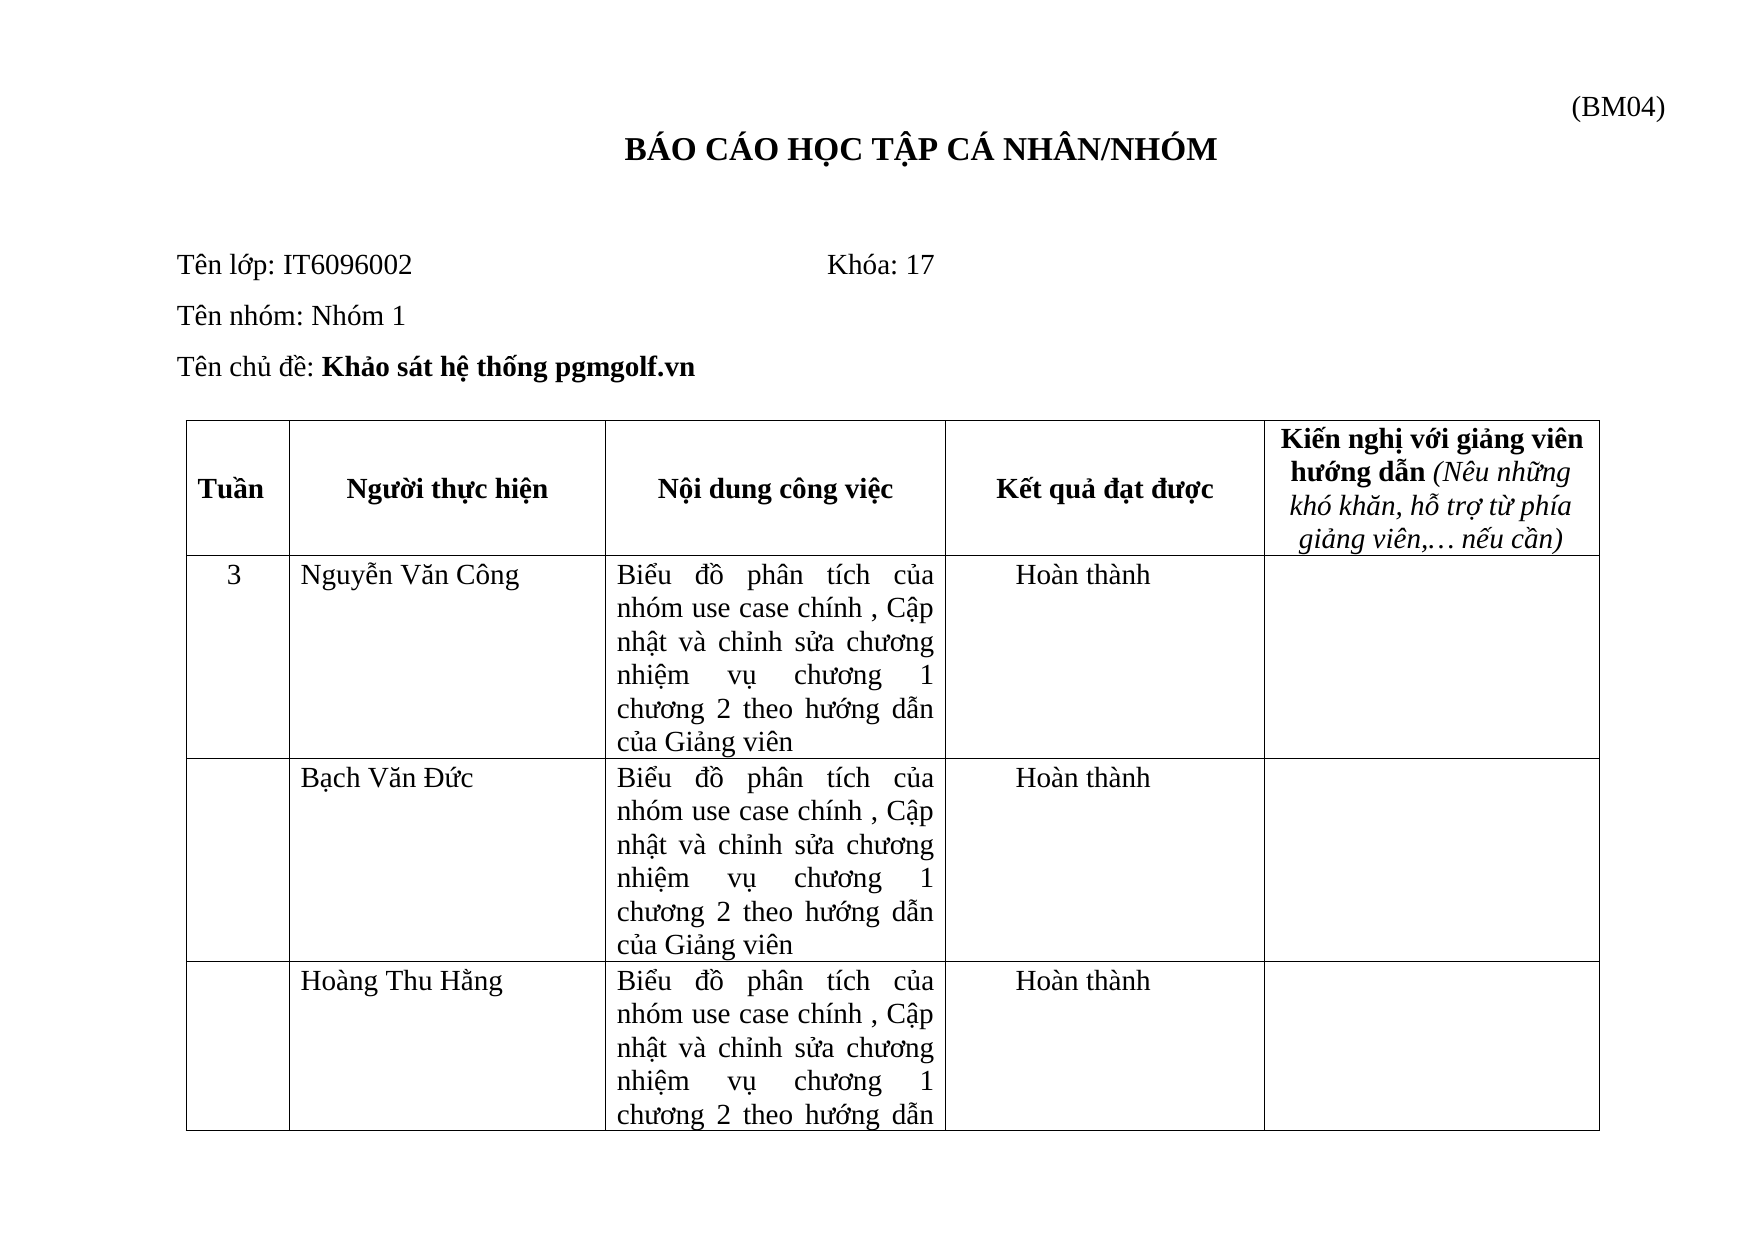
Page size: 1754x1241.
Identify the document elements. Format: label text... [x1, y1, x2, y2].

table_header Kiến nghị với giảng viên hướng dẫn (Nêu những khó khăn, hỗ trợ từ phía giảng viên,… nếu cần) [1265, 421, 1599, 555]
table_cell [187, 962, 289, 1130]
table_cell [1265, 556, 1599, 758]
table_cell Biểu đồ phân tích của nhóm use case chính , Cập nhật và chỉnh sửa chương nhiệm vụ chương 1 chương 2 theo hướng dẫn của Giảng viên [606, 759, 945, 961]
table_cell Bạch Văn Đức [290, 759, 605, 961]
table_cell 3 [187, 556, 289, 758]
text Tên lớp: IT6096002 Khóa: 17 [118, 247, 1665, 280]
table_cell Hoàn thành [946, 759, 1264, 961]
table_header Tuần [187, 421, 289, 555]
table_cell Nguyễn Văn Công [290, 556, 605, 758]
text (BM04) [118, 89, 1665, 123]
text Tên chủ đề: Khảo sát hệ thống pgmgolf.vn [118, 349, 1665, 382]
table_cell [1265, 962, 1599, 1130]
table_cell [606, 962, 945, 1130]
text BÁO CÁO HỌC TẬP CÁ NHÂN/NHÓM [118, 129, 1665, 167]
table_header Kết quả đạt được [946, 421, 1264, 555]
table_cell Hoàng Thu Hằng [290, 962, 605, 1130]
text Tên nhóm: Nhóm 1 [118, 298, 1665, 331]
table_cell Hoàn thành [946, 962, 1264, 1130]
table_header Người thực hiện [290, 421, 605, 555]
table_cell [187, 759, 289, 961]
table_header Nội dung công việc [606, 421, 945, 555]
table_cell Hoàn thành [946, 556, 1264, 758]
table_cell [1265, 759, 1599, 961]
table_cell Biểu đồ phân tích của nhóm use case chính , Cập nhật và chỉnh sửa chương nhiệm vụ chương 1 chương 2 theo hướng dẫn của Giảng viên [606, 556, 945, 758]
